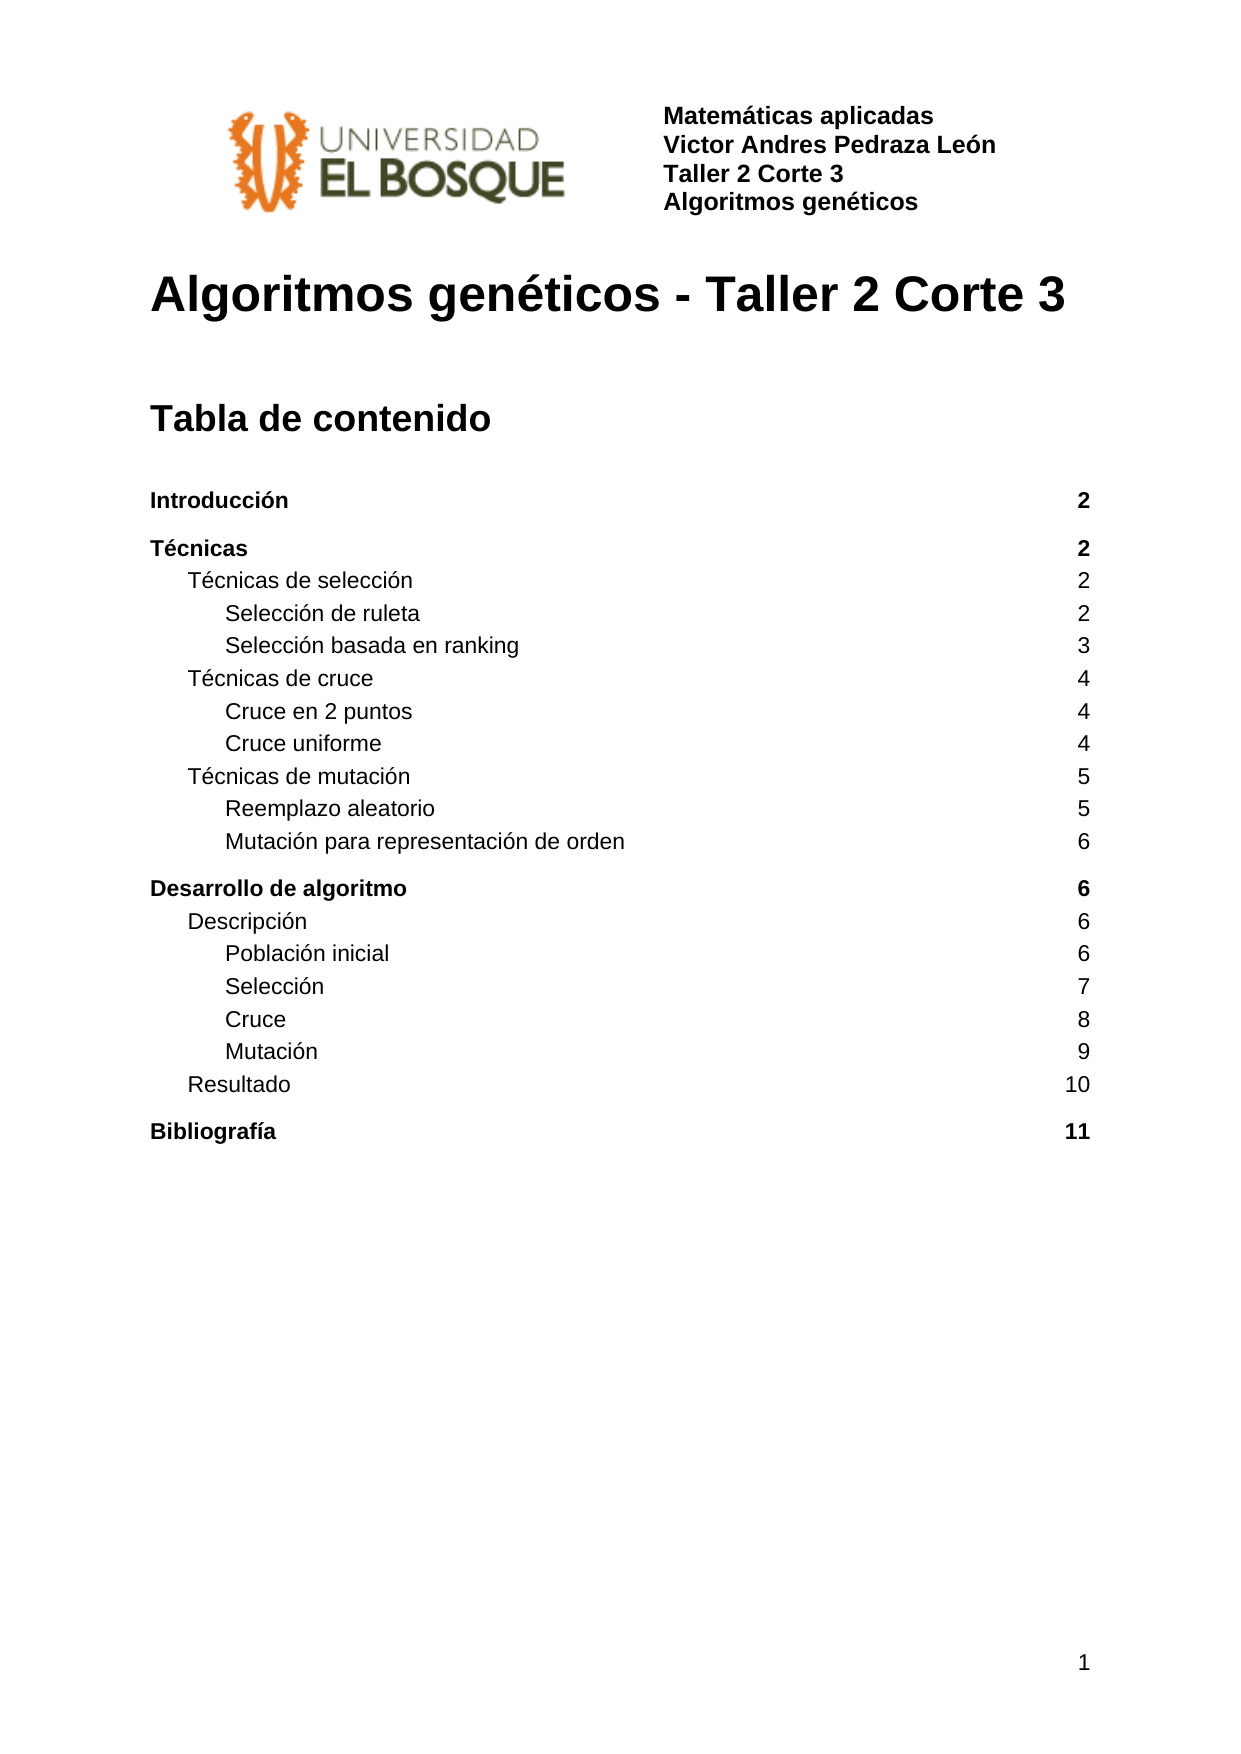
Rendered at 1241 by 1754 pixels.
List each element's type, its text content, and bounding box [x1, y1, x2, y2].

text Algoritmos genéticos - Taller 2 Corte 3 [150, 264, 1090, 322]
text Tabla de contenido [150, 396, 1090, 439]
picture [213, 101, 579, 224]
